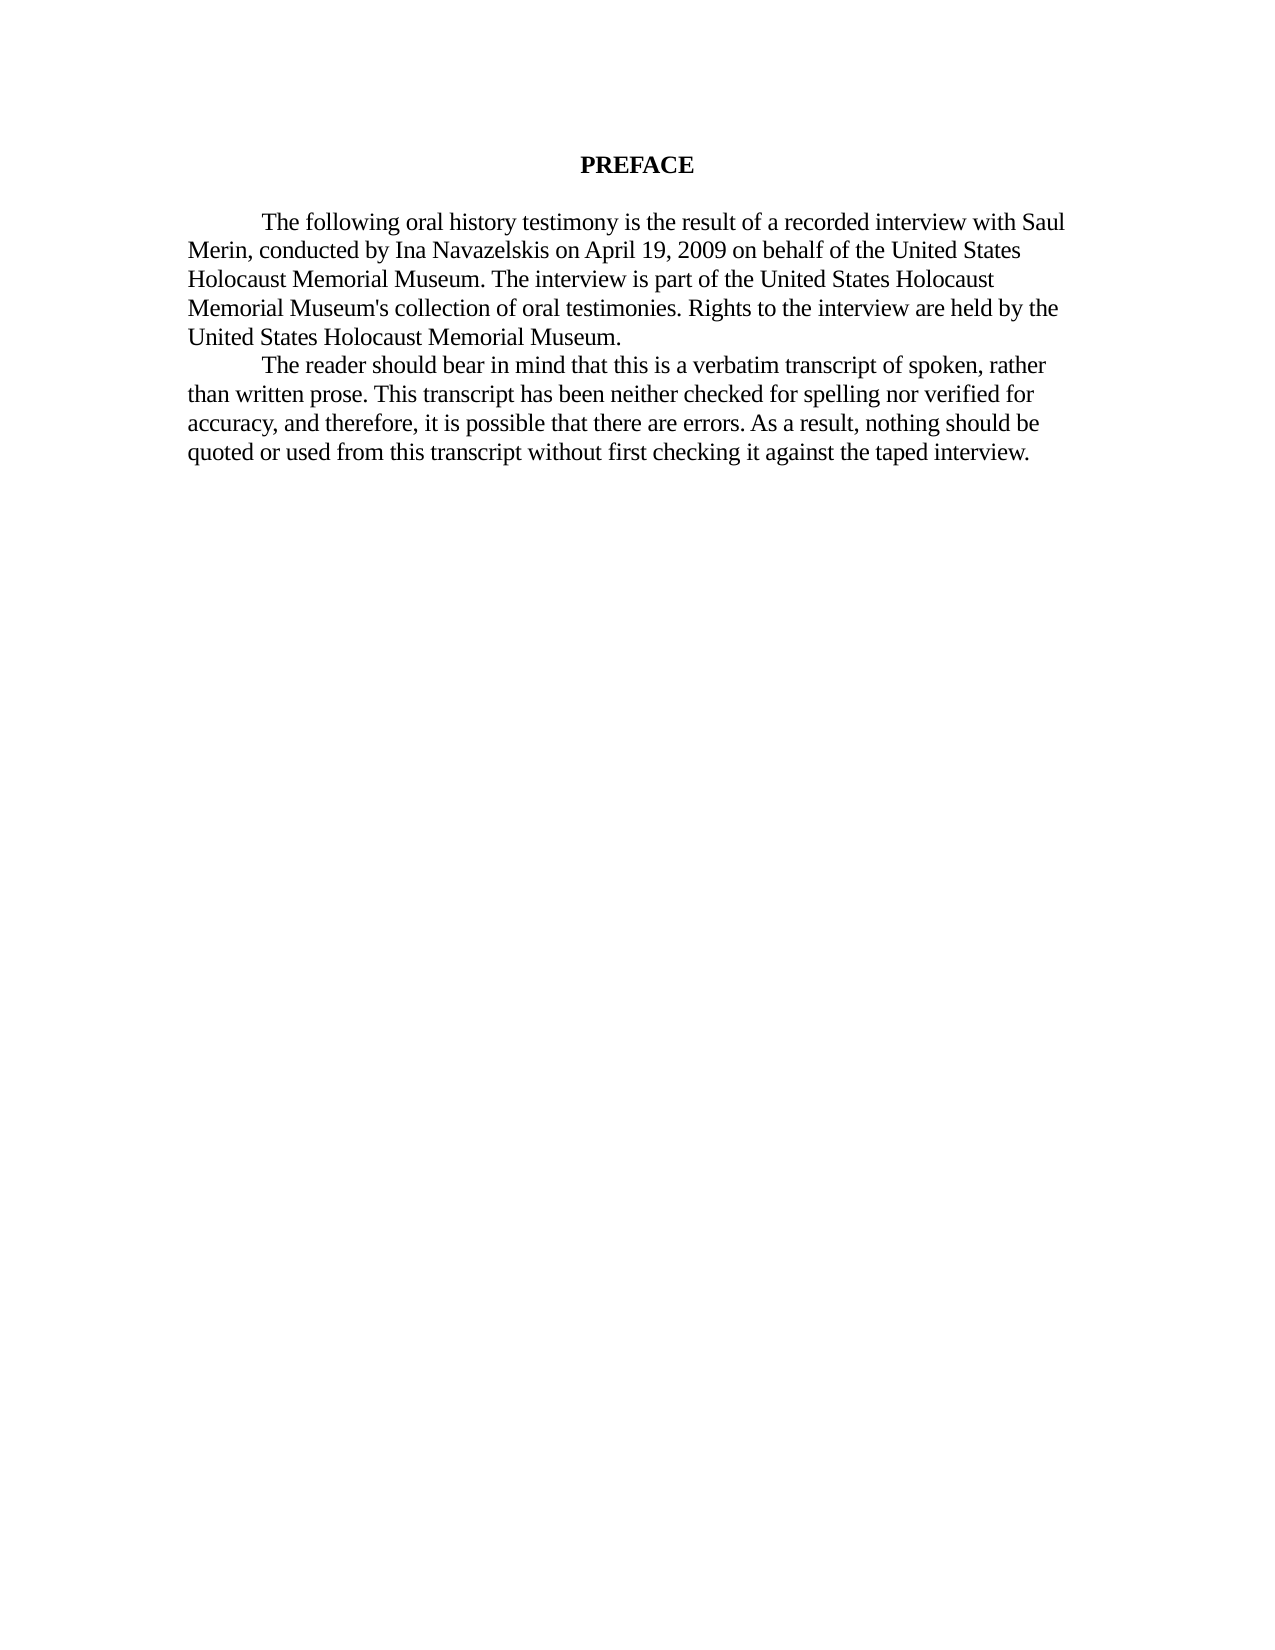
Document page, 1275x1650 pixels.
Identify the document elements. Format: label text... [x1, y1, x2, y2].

text PREFACE [187, 150, 1087, 179]
text The following oral history testimony is the result of a recorded interview with Saul Merin, conducted by Ina Navazelskis on April 19, 2009 on behalf of the United States Holocaust Memorial Museum. The interview is part of the United States Holocaust Memorial Museum's collection of oral testimonies. Rights to the interview are held by the United States Holocaust Memorial Museum. [187, 207, 1087, 351]
text The reader should bear in mind that this is a verbatim transcript of spoken, rather than written prose. This transcript has been neither checked for spelling nor verified for accuracy, and therefore, it is possible that there are errors. As a result, nothing should be quoted or used from this transcript without first checking it against the taped interview. [187, 351, 1087, 466]
